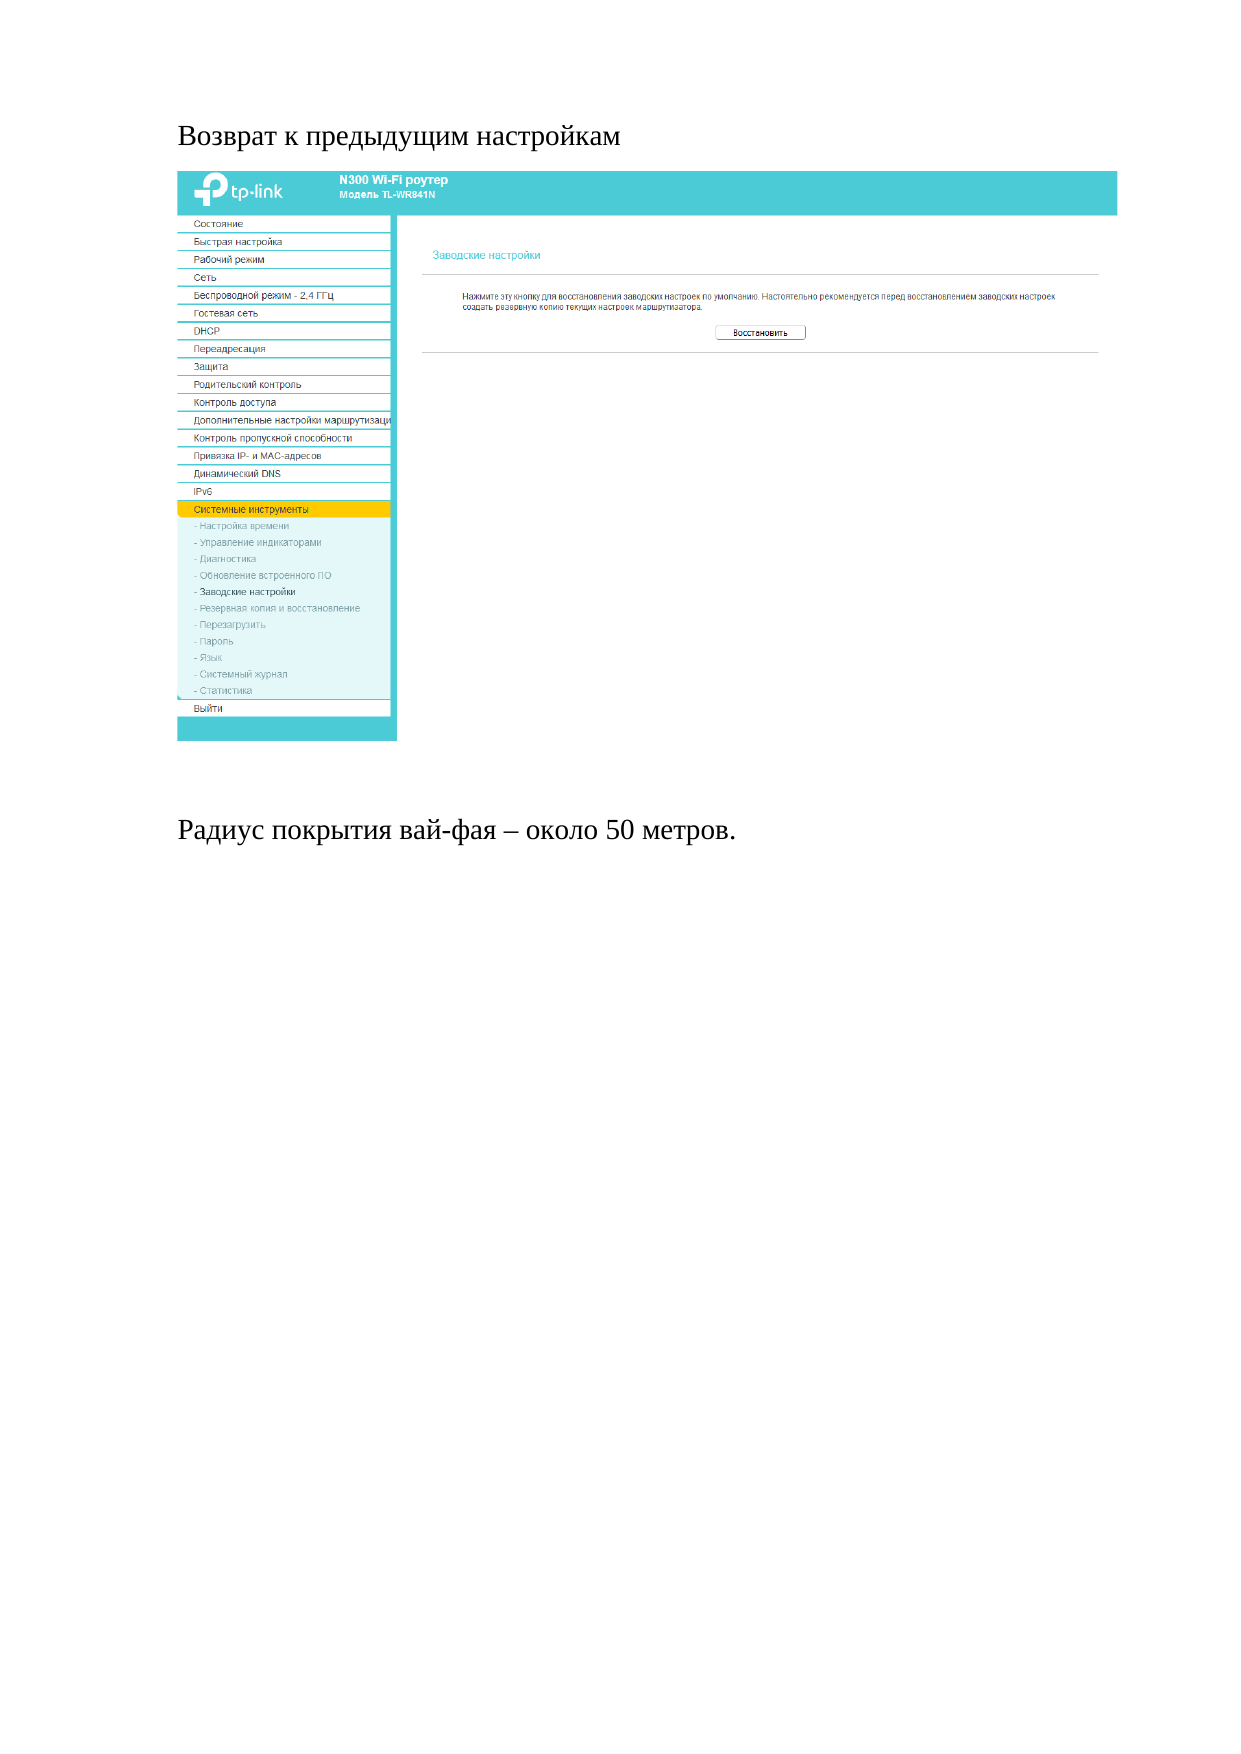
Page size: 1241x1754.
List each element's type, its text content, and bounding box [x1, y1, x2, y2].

picture [177, 171, 1118, 741]
text Возврат к предыдущим настройкам [177, 118, 1152, 152]
text Радиус покрытия вай-фая – около 50 метров. [177, 812, 1152, 846]
